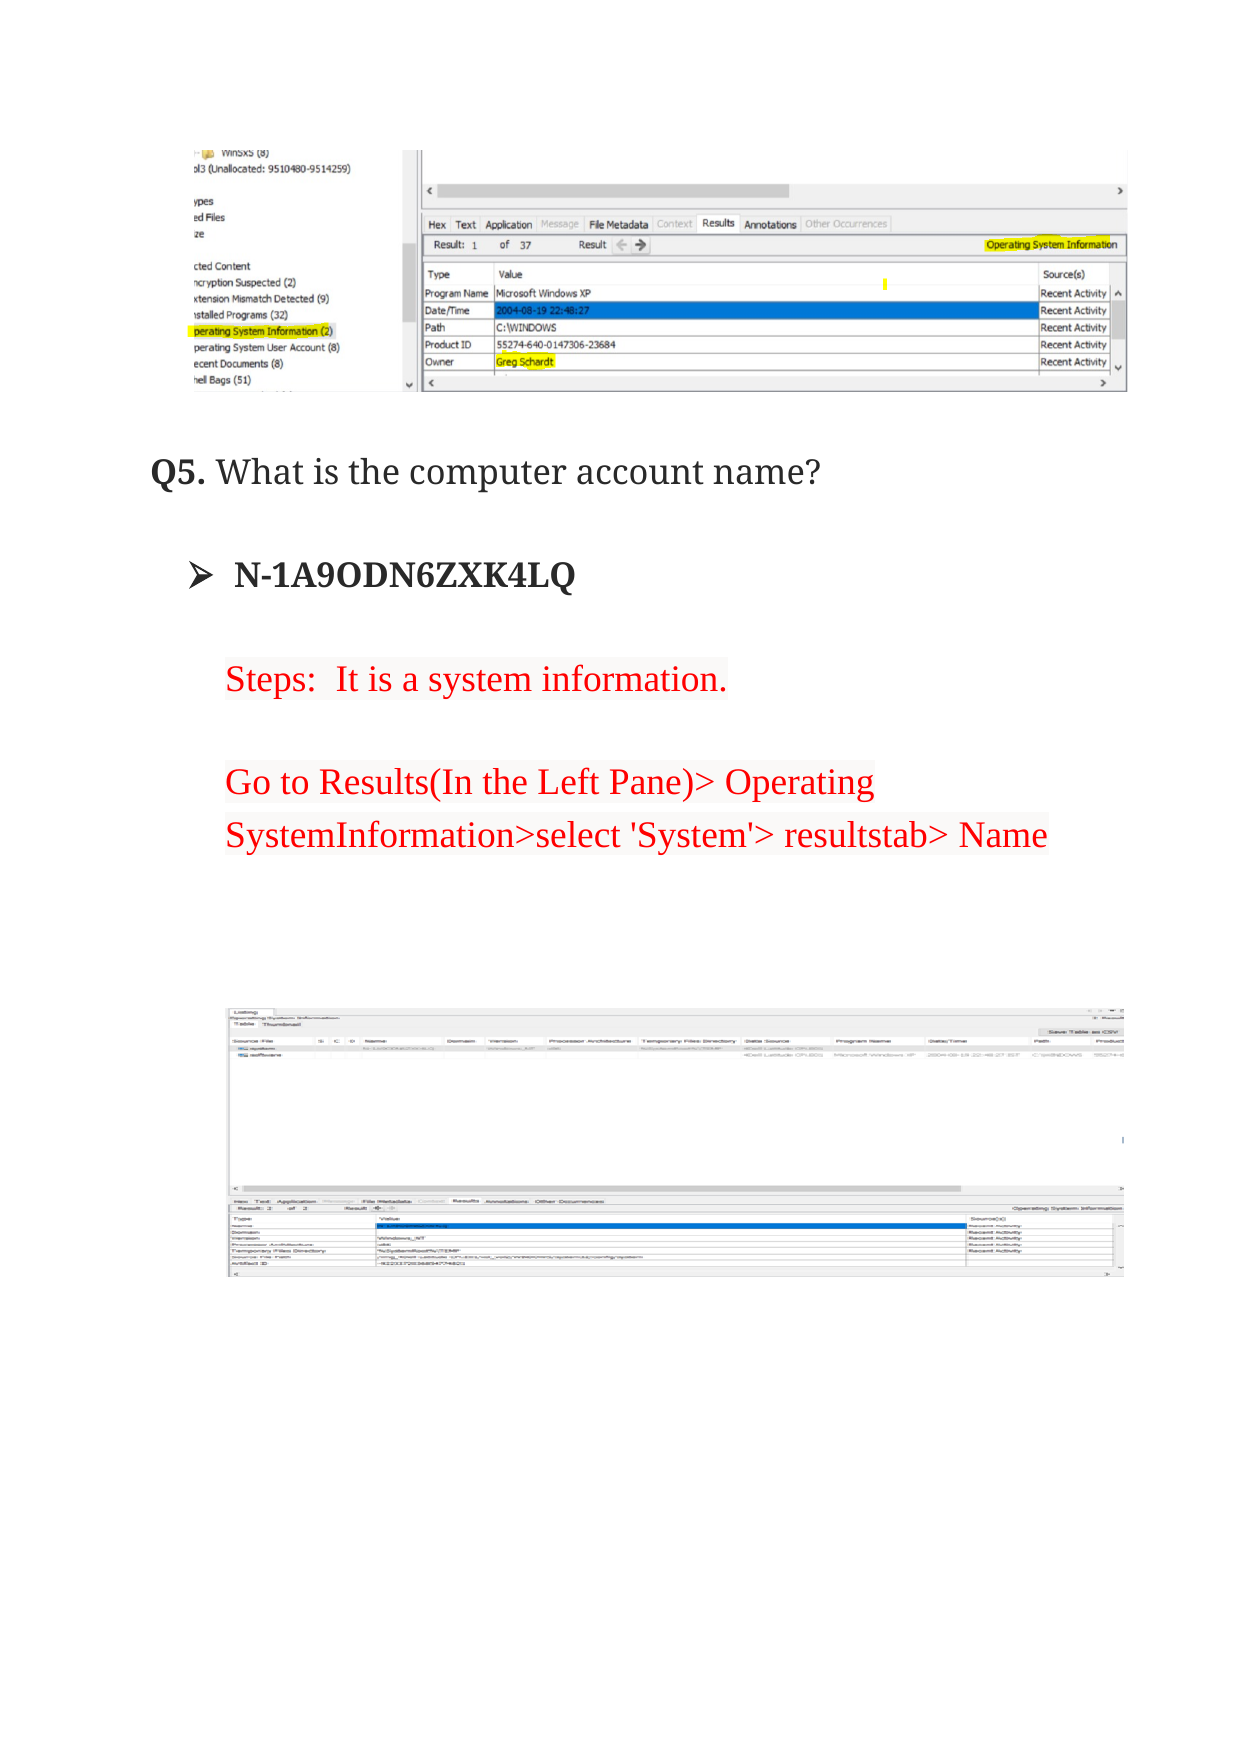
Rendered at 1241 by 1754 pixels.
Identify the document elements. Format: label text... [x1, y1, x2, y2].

list N-1A9ODN6ZXK4LQ [187, 544, 1090, 597]
text Q5. What is the computer account name? [150, 442, 1090, 494]
picture [225, 1008, 1124, 1277]
text Go to Results(In the Left Pane)> Operating SystemInformation>select 'System'> resultstab> Name [225, 750, 1090, 855]
text Steps: It is a system information. [225, 647, 1090, 700]
picture [187, 150, 1128, 392]
